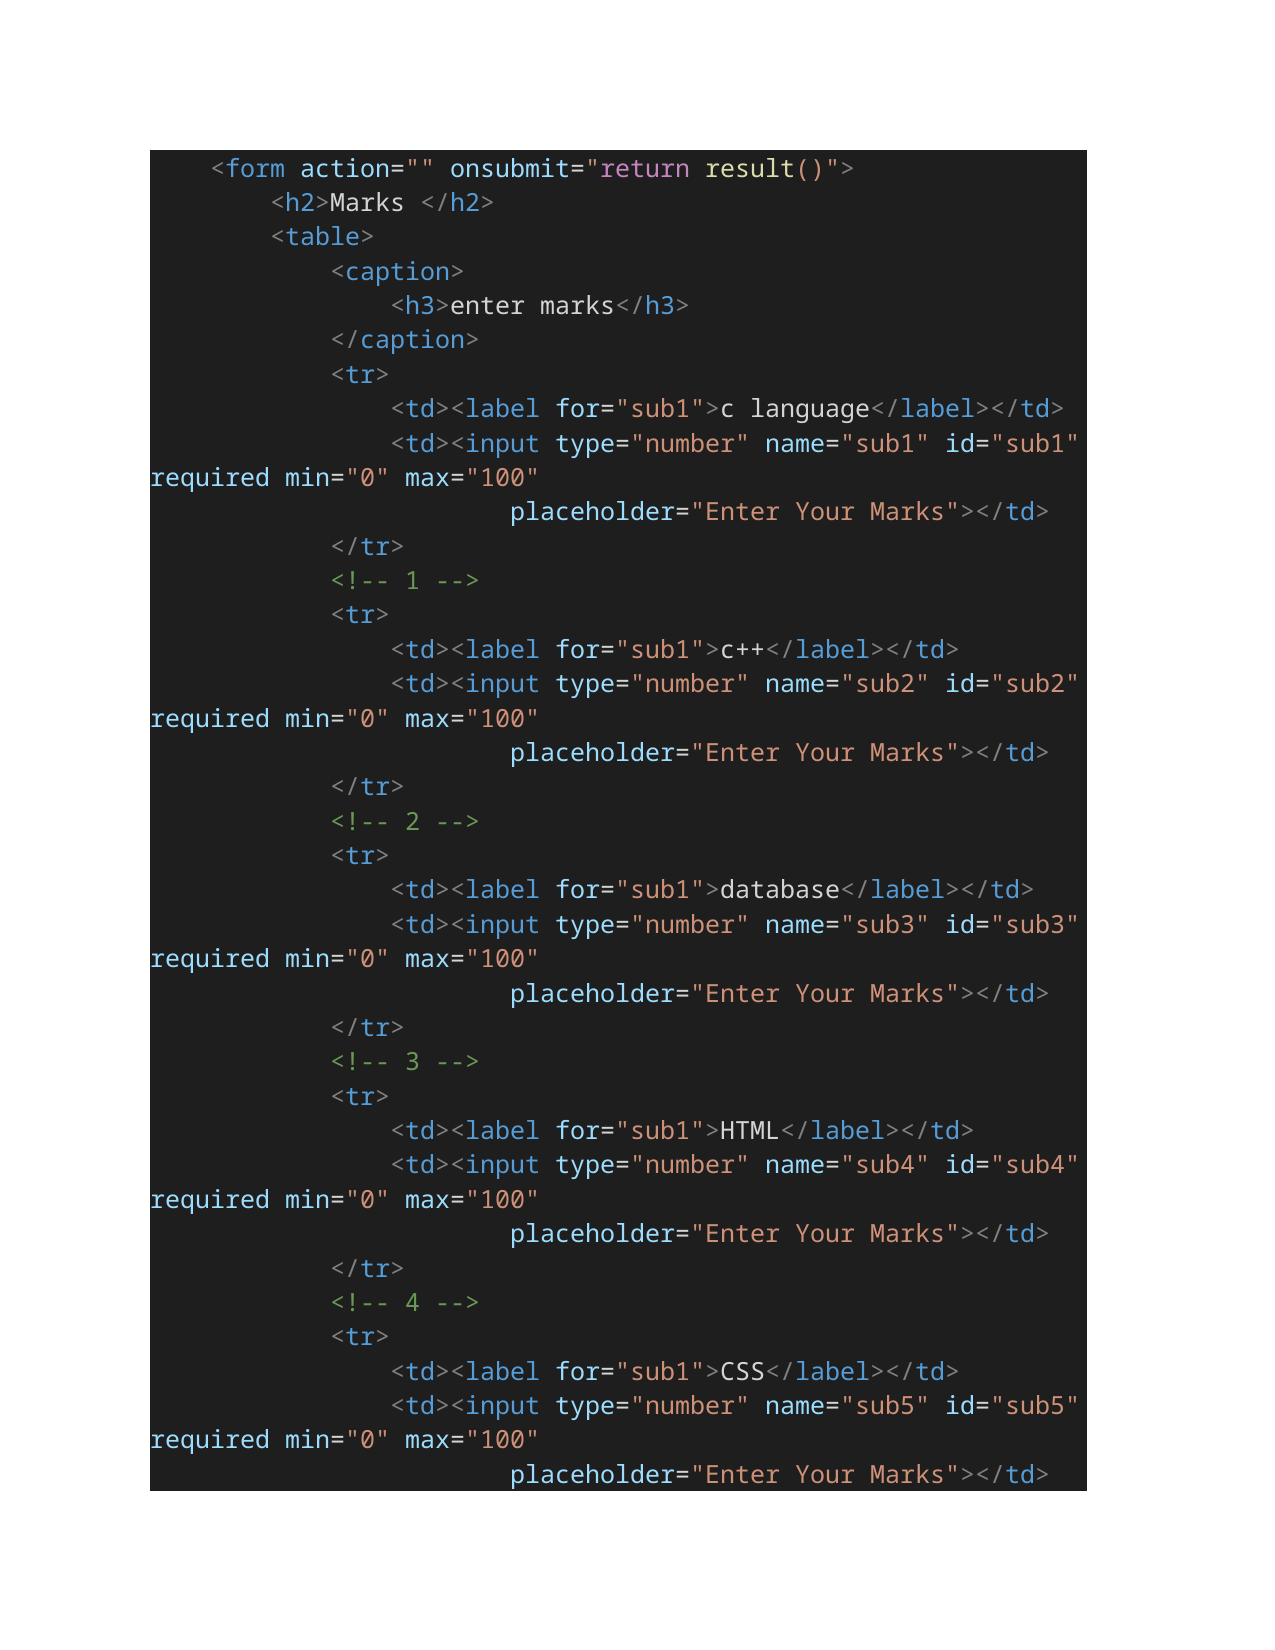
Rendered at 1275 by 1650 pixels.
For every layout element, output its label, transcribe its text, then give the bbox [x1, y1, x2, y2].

text <td><input type="number" name="sub1" id="sub1" required min="0" max="100" [150, 425, 1087, 494]
text <td><label for="sub1">c++</label></td> [150, 631, 1087, 666]
text </tr> [150, 1250, 1087, 1284]
text <h2>Marks </h2> [150, 184, 1087, 219]
text <td><label for="sub1">CSS</label></td> [150, 1353, 1087, 1387]
text <td><input type="number" name="sub2" id="sub2" required min="0" max="100" [150, 666, 1087, 734]
text <!-- 3 --> [150, 1044, 1087, 1078]
text placeholder="Enter Your Marks"></td> [150, 975, 1087, 1009]
text <tr> [150, 597, 1087, 631]
text <td><input type="number" name="sub3" id="sub3" required min="0" max="100" [150, 906, 1087, 975]
text placeholder="Enter Your Marks"></td> [150, 1216, 1087, 1250]
text </tr> [150, 769, 1087, 803]
text <tr> [150, 1078, 1087, 1112]
text <!-- 2 --> [150, 803, 1087, 837]
text <tr> [150, 1319, 1087, 1353]
text <td><label for="sub1">HTML</label></td> [150, 1112, 1087, 1147]
text <caption> [150, 253, 1087, 287]
text </tr> [150, 528, 1087, 562]
text placeholder="Enter Your Marks"></td> [150, 1456, 1087, 1491]
text placeholder="Enter Your Marks"></td> [150, 494, 1087, 528]
text </caption> [150, 322, 1087, 356]
text <form action="" onsubmit="return result()"> [150, 150, 1087, 184]
text placeholder="Enter Your Marks"></td> [150, 734, 1087, 769]
text <td><input type="number" name="sub4" id="sub4" required min="0" max="100" [150, 1147, 1087, 1216]
text <!-- 1 --> [150, 562, 1087, 597]
text <!-- 4 --> [150, 1284, 1087, 1319]
text <tr> [150, 837, 1087, 872]
text <table> [150, 219, 1087, 253]
text <h3>enter marks</h3> [150, 287, 1087, 322]
text <td><label for="sub1">database</label></td> [150, 872, 1087, 906]
text </tr> [150, 1009, 1087, 1044]
text <td><input type="number" name="sub5" id="sub5" required min="0" max="100" [150, 1387, 1087, 1456]
text <tr> [150, 356, 1087, 391]
text <td><label for="sub1">c language</label></td> [150, 391, 1087, 425]
